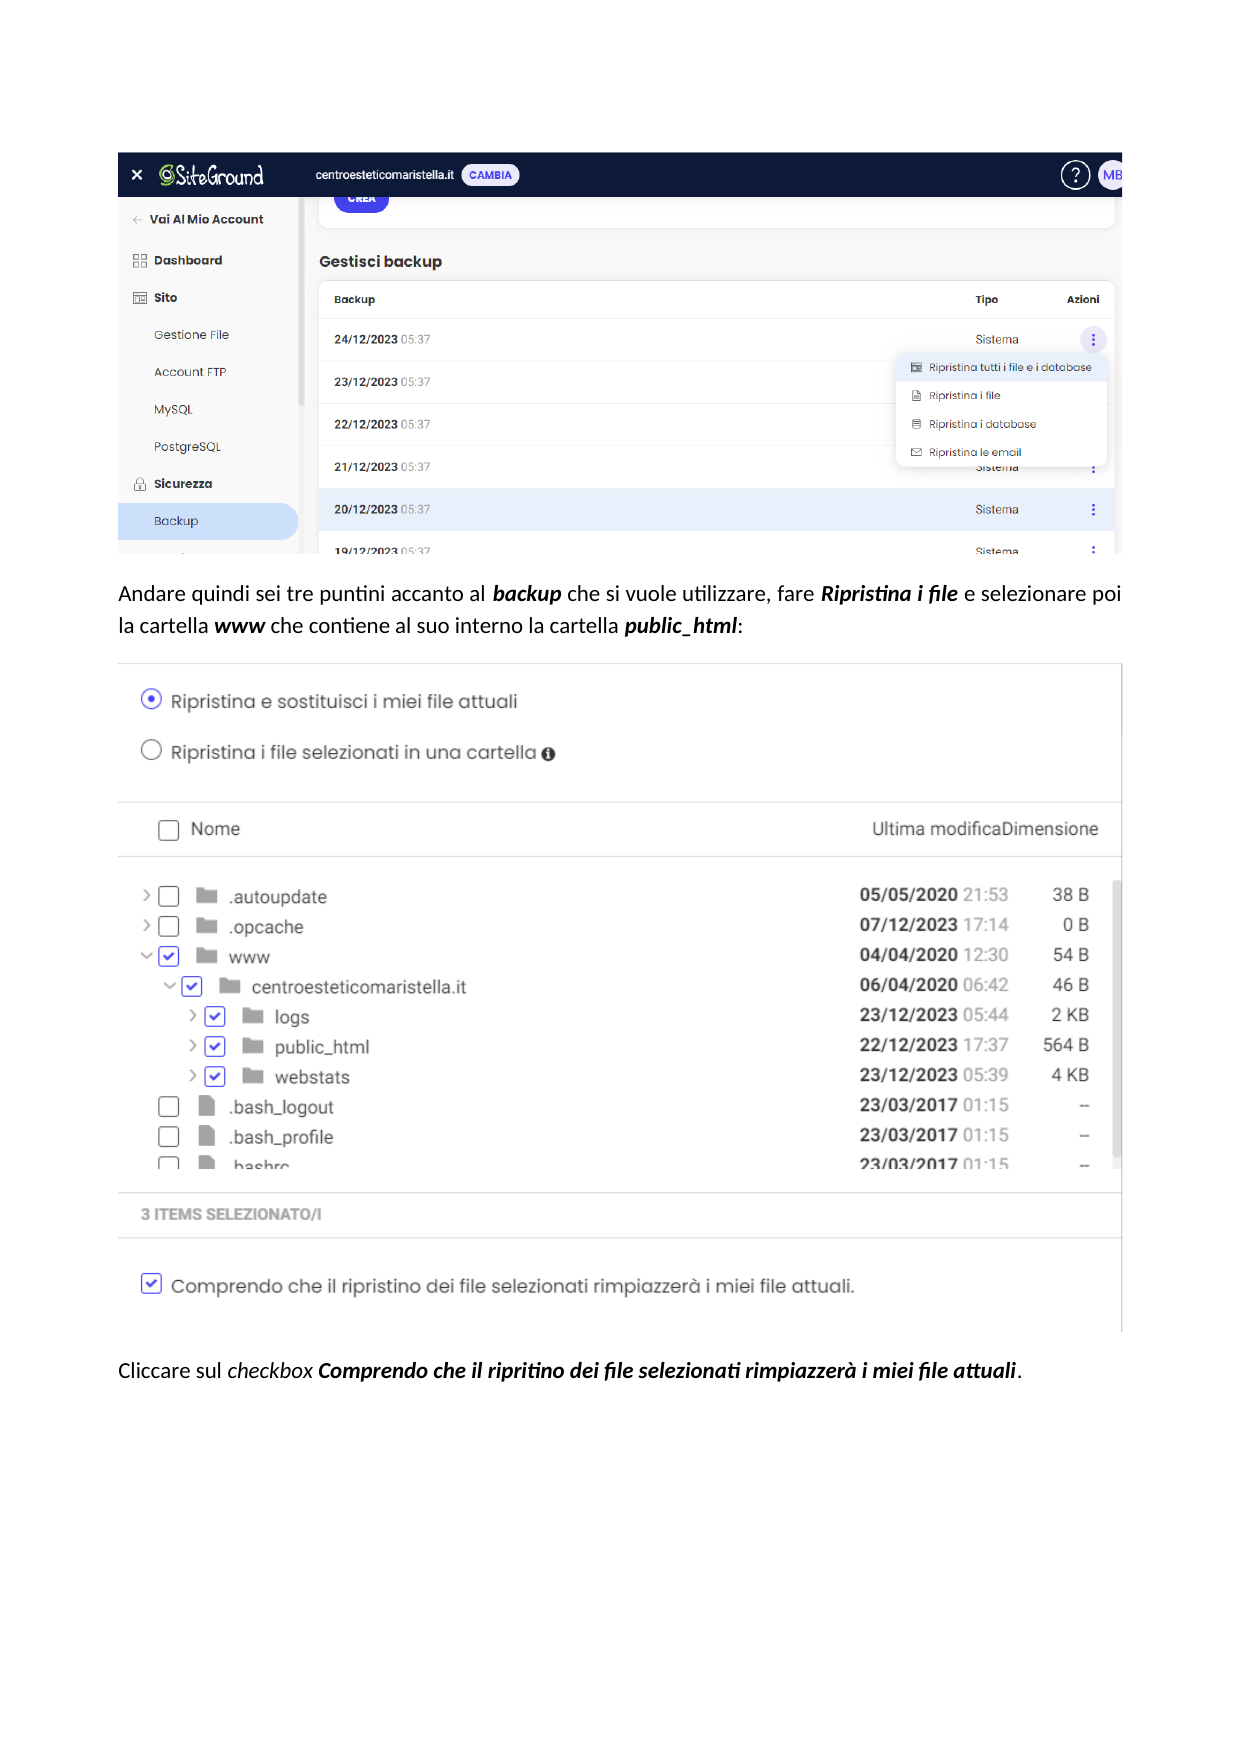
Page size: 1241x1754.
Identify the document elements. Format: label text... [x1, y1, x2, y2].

picture [118, 663, 1123, 1332]
picture [118, 147, 1123, 554]
text Andare quindi sei tre puntini accanto al backup che si vuole utilizzare, fare Ripristina i file e selezionare poi la cartella www che contiene al suo interno la cartella public_html: [118, 579, 1122, 639]
text Cliccare sul checkbox Comprendo che il ripritino dei file selezionati rimpiazzerà i miei file attuali. [118, 1356, 1122, 1384]
